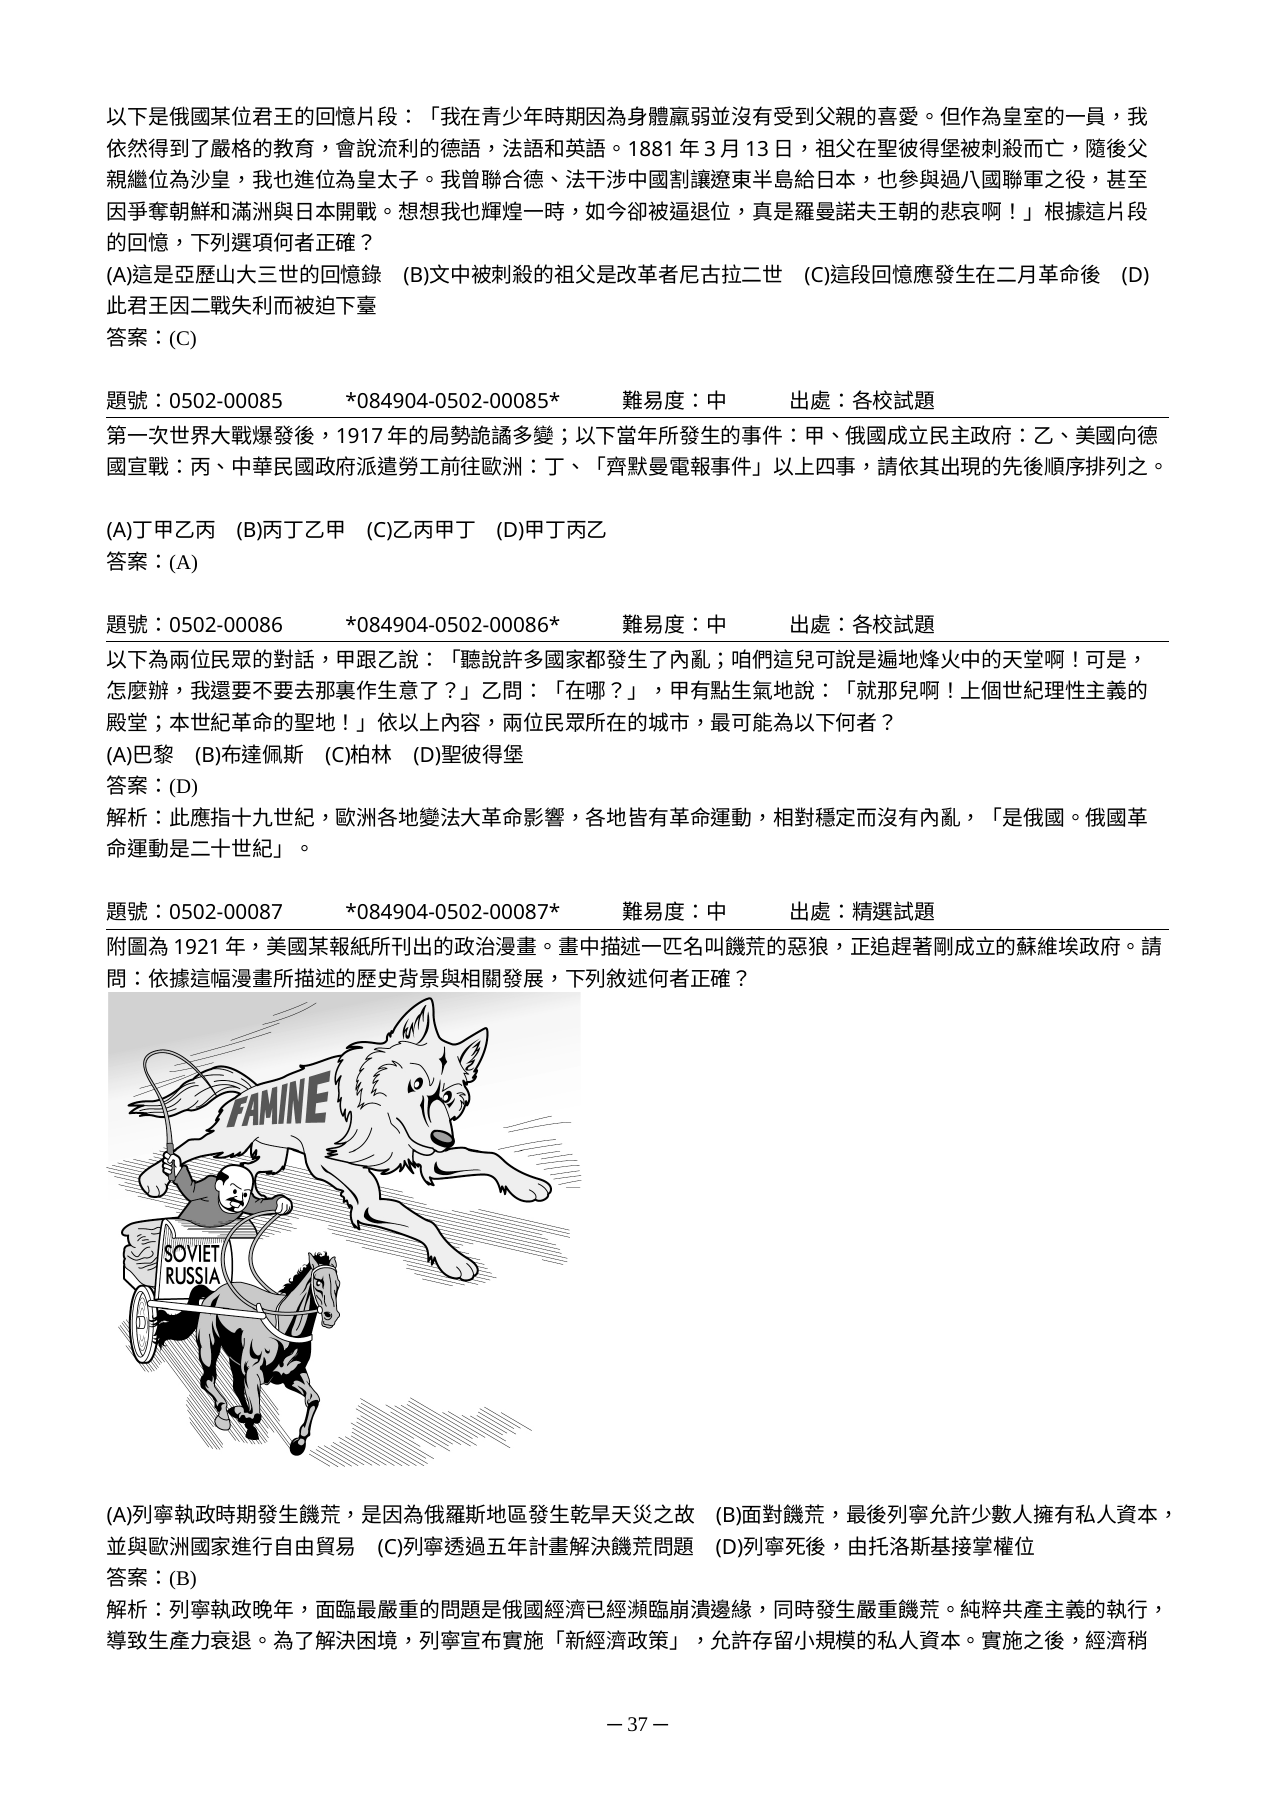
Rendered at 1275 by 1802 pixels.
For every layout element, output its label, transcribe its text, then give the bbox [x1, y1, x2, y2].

text 答案：(A) [106, 545, 1169, 576]
text 以下為兩位民眾的對話，甲跟乙說：「聽說許多國家都發生了內亂；咱們這兒可說是遍地烽火中的天堂啊！可是，怎麼辦，我還要不要去那裏作生意了？」乙問：「在哪？」，甲有點生氣地說：「就那兒啊！上個世紀理性主義的殿堂；本世紀革命的聖地！」依以上內容，兩位民眾所在的城市，最可能為以下何者？ (A)巴黎 (B)布達佩斯 (C)柏林 (D)聖彼得堡 [106, 642, 1169, 769]
text 答案：(B) [106, 1561, 1169, 1592]
text 第一次世界大戰爆發後，1917年的局勢詭譎多變；以下當年所發生的事件：甲、俄國成立民主政府：乙、美國向德國宣戰：丙、中華民國政府派遣勞工前往歐洲：丁、「齊默曼電報事件」以上四事，請依其出現的先後順序排列之。 (A)丁甲乙丙 (B)丙丁乙甲 (C)乙丙甲丁 (D)甲丁丙乙 [106, 418, 1169, 545]
text 題號：0502-00087 *084904-0502-00087* 難易度：中 出處：精選試題 [106, 895, 1169, 929]
text 以下是俄國某位君王的回憶片段：「我在青少年時期因為身體羸弱並沒有受到父親的喜愛。但作為皇室的一員，我依然得到了嚴格的教育，會說流利的德語，法語和英語。，祖父在聖彼得堡被刺殺而亡，隨後父親繼位為沙皇，我也進位為皇太子。我曾聯合德、法干涉中國割讓遼東半島給日本，也參與過八國聯軍之役，甚至因爭奪朝鮮和滿洲與日本開戰。想想我也輝煌一時，如今卻被逼退位，真是羅曼諾夫王朝的悲哀啊！」根據這片段的回憶，下列選項何者正確？ (A)這是亞歷山大三世的回憶錄 (B)文中被刺殺的祖父是改革者尼古拉二世 (C)這段回憶應發生在二月革命後 (D)此君王因二戰失利而被迫下臺 [106, 100, 1169, 321]
text 解析：此應指十九世紀，歐洲各地變法大革命影響，各地皆有革命運動，相對穩定而沒有內亂，「是俄國。俄國革命運動是二十世紀」。 [106, 800, 1169, 863]
picture [106, 992, 582, 1467]
text 答案：(C) [106, 321, 1169, 352]
text 題號：0502-00086 *084904-0502-00086* 難易度：中 出處：各校試題 [106, 608, 1169, 641]
text 題號：0502-00085 *084904-0502-00085* 難易度：中 出處：各校試題 [106, 384, 1169, 417]
text 答案：(D) [106, 769, 1169, 800]
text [106, 1592, 1169, 1656]
